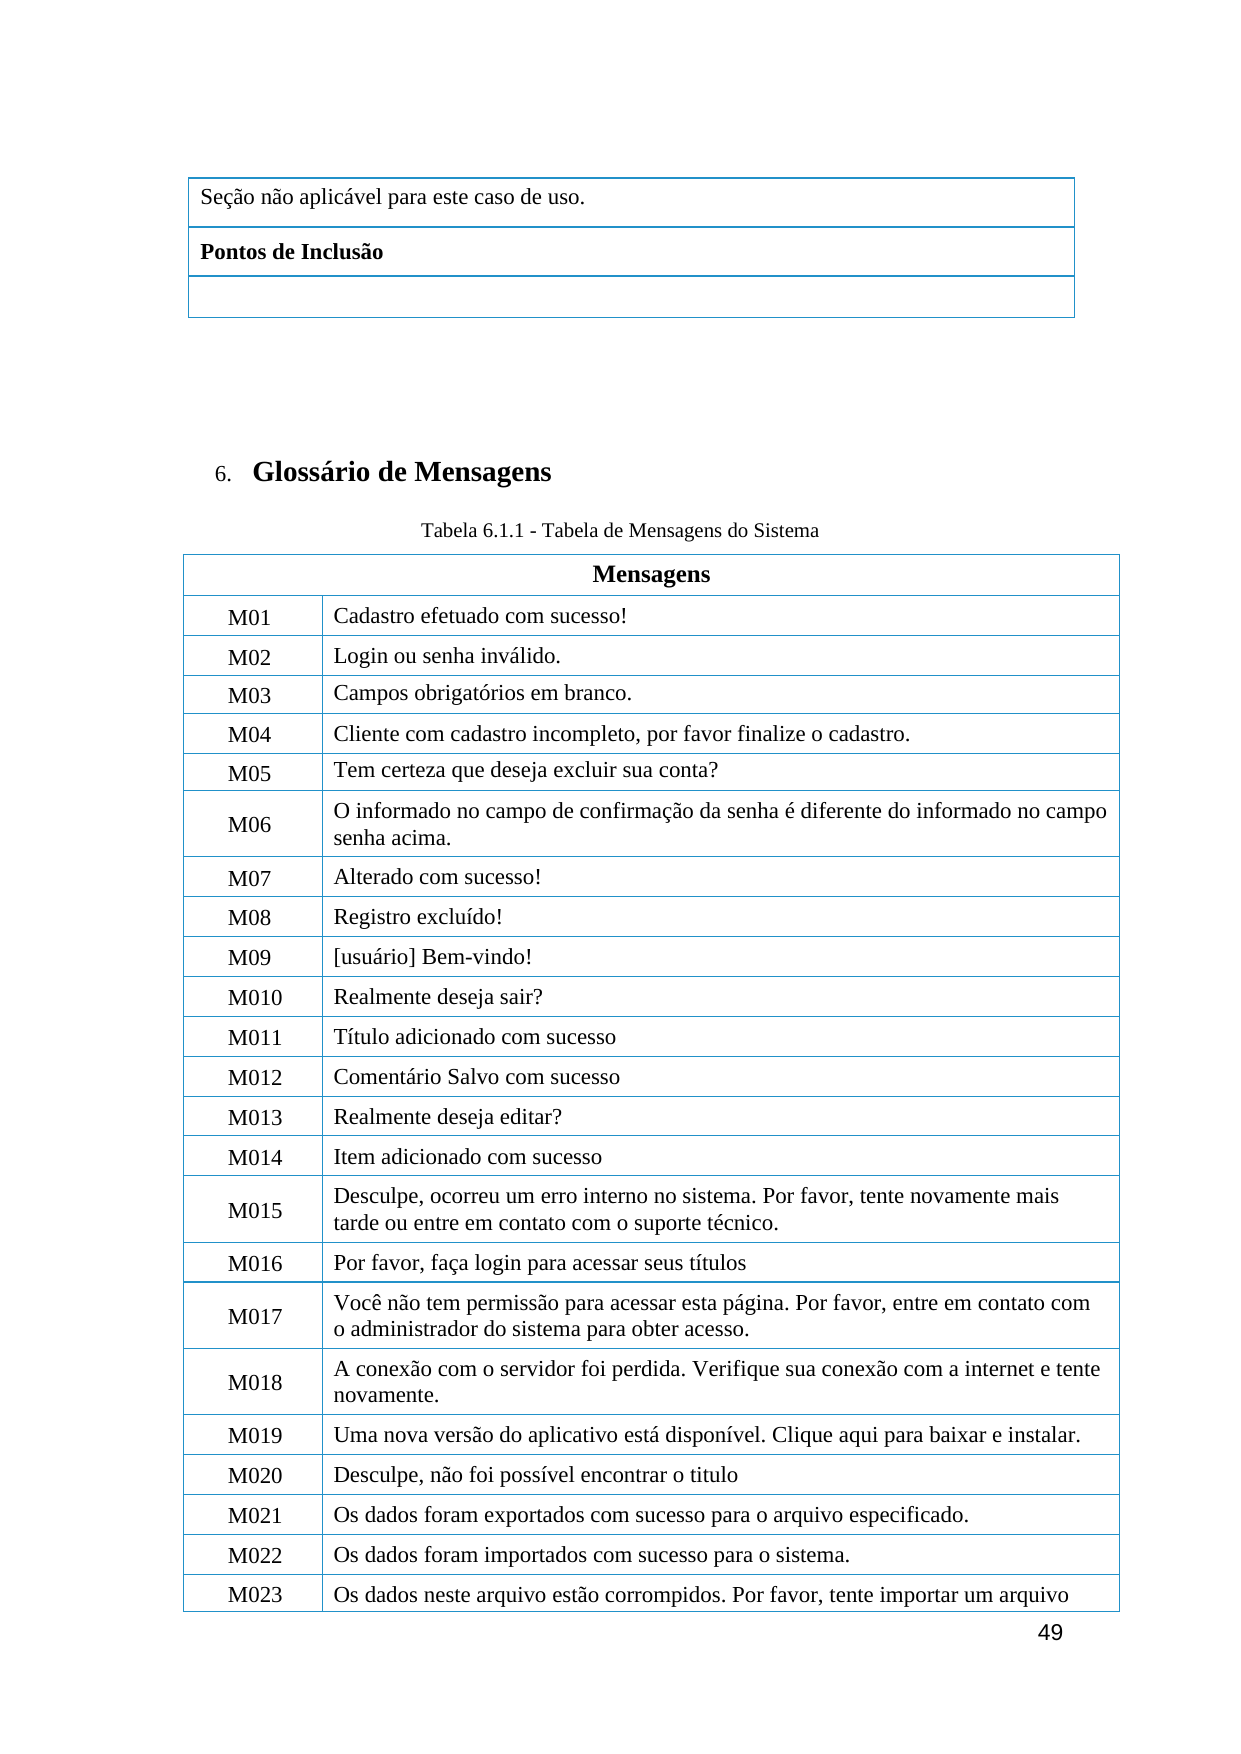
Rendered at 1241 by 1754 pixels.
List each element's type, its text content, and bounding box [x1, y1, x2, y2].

table_cell Uma nova versão do aplicativo está disponível. Clique aqui para baixar e instalar. [323, 1415, 1119, 1454]
table_cell Pontos de Inclusão [189, 228, 1074, 275]
table_cell M017 [184, 1283, 322, 1348]
table_cell M019 [184, 1415, 322, 1454]
table_cell Cadastro efetuado com sucesso! [323, 596, 1119, 635]
table_cell M03 [184, 676, 322, 712]
table_cell M05 [184, 754, 322, 790]
table_cell M07 [184, 857, 322, 896]
table_cell M020 [184, 1455, 322, 1494]
table_cell Desculpe, não foi possível encontrar o titulo [323, 1455, 1119, 1494]
table_cell M023 [184, 1575, 322, 1611]
table_cell M018 [184, 1349, 322, 1414]
table_cell Login ou senha inválido. [323, 636, 1119, 675]
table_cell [323, 1575, 1119, 1611]
table_cell Tem certeza que deseja excluir sua conta? [323, 754, 1119, 790]
table_cell M012 [184, 1057, 322, 1096]
table_cell Seção não aplicável para este caso de uso. [189, 179, 1074, 226]
table_cell M015 [184, 1176, 322, 1242]
table_cell Você não tem permissão para acessar esta página. Por favor, entre em contato com o administrador do sistema para obter acesso. [323, 1283, 1119, 1348]
table_cell Os dados foram importados com sucesso para o sistema. [323, 1535, 1119, 1573]
table_cell M013 [184, 1097, 322, 1135]
table_cell A conexão com o servidor foi perdida. Verifique sua conexão com a internet e tente novamente. [323, 1349, 1119, 1414]
table_cell Desculpe, ocorreu um erro interno no sistema. Por favor, tente novamente mais tarde ou entre em contato com o suporte técnico. [323, 1176, 1119, 1242]
table_cell Campos obrigatórios em branco. [323, 676, 1119, 712]
table_cell M021 [184, 1495, 322, 1534]
table_cell M022 [184, 1535, 322, 1573]
table_cell M08 [184, 897, 322, 936]
table_cell Alterado com sucesso! [323, 857, 1119, 896]
table_cell Título adicionado com sucesso [323, 1017, 1119, 1056]
table_cell M02 [184, 636, 322, 675]
table_cell Os dados foram exportados com sucesso para o arquivo especificado. [323, 1495, 1119, 1534]
table_cell Registro excluído! [323, 897, 1119, 936]
table_cell Comentário Salvo com sucesso [323, 1057, 1119, 1096]
table_cell M010 [184, 977, 322, 1016]
table_cell O informado no campo de confirmação da senha é diferente do informado no campo senha acima. [323, 791, 1119, 856]
table_cell M014 [184, 1136, 322, 1175]
table_cell [189, 277, 1074, 317]
table_cell M06 [184, 791, 322, 856]
subtitle Tabela 6.1.1 - Tabela de Mensagens do Sistema [177, 518, 1063, 542]
list Glossário de Mensagens [214, 454, 1063, 488]
table_cell M01 [184, 596, 322, 635]
table_cell [usuário] Bem-vindo! [323, 937, 1119, 976]
table_cell M09 [184, 937, 322, 976]
table_cell M016 [184, 1243, 322, 1281]
table_cell Por favor, faça login para acessar seus títulos [323, 1243, 1119, 1281]
table_header Mensagens [184, 555, 1119, 595]
table_cell M04 [184, 714, 322, 752]
table_cell M011 [184, 1017, 322, 1056]
table_cell Item adicionado com sucesso [323, 1136, 1119, 1175]
table_cell Cliente com cadastro incompleto, por favor finalize o cadastro. [323, 714, 1119, 752]
table_cell Realmente deseja editar? [323, 1097, 1119, 1135]
table_cell Realmente deseja sair? [323, 977, 1119, 1016]
